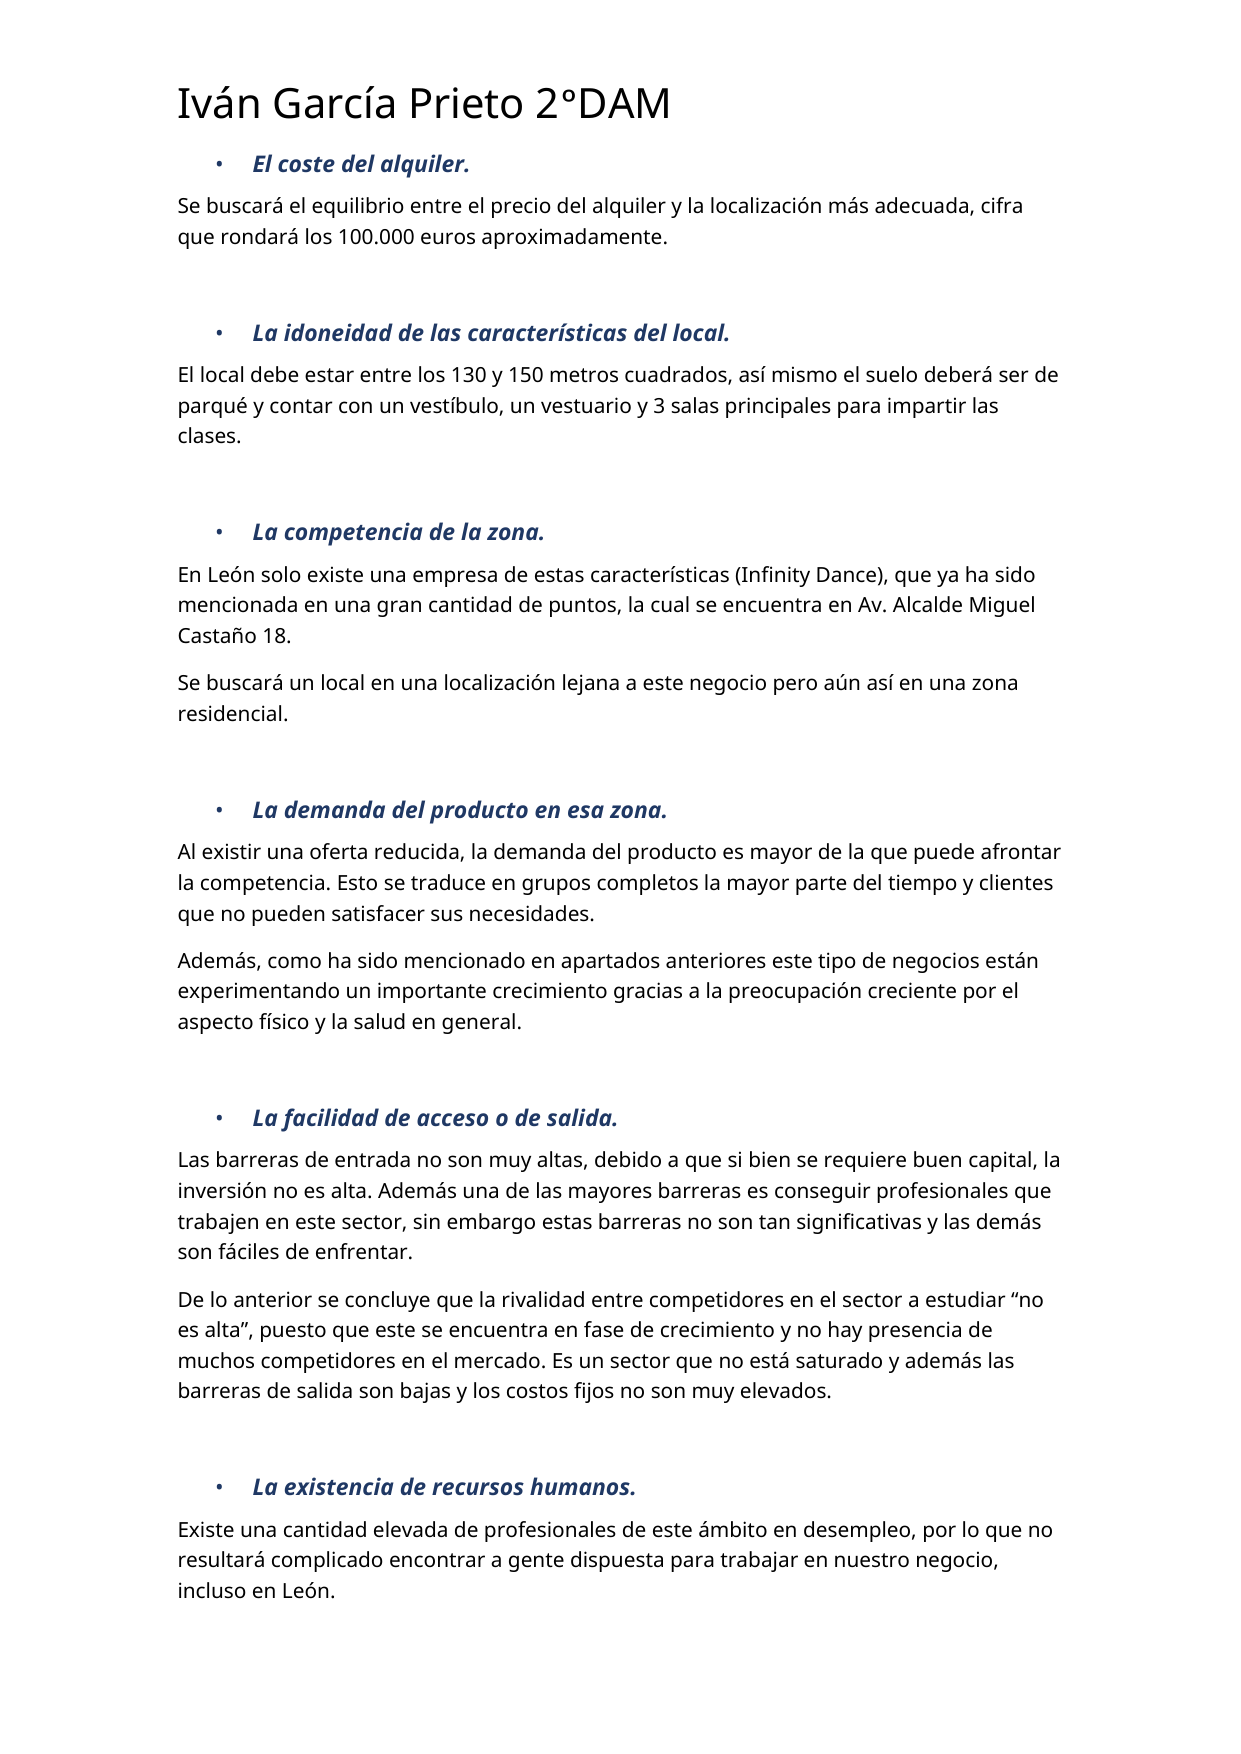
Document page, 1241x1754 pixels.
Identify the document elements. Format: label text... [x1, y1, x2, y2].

text En León solo existe una empresa de estas características (Infinity Dance), que ya ha sido mencionada en una gran cantidad de puntos, la cual se encuentra en Av. Alcalde Miguel Castaño 18. [177, 560, 1063, 649]
list La facilidad de acceso o de salida. [215, 1102, 1063, 1133]
text Además, como ha sido mencionado en apartados anteriores este tipo de negocios están experimentando un importante crecimiento gracias a la preocupación creciente por el aspecto físico y la salud en general. [177, 946, 1063, 1036]
text De lo anterior se concluye que la rivalidad entre competidores en el sector a estudiar “no es alta”, puesto que este se encuentra en fase de crecimiento y no hay presencia de muchos competidores en el mercado. Es un sector que no está saturado y además las barreras de salida son bajas y los costos fijos no son muy elevados. [177, 1285, 1063, 1405]
list El coste del alquiler. [215, 148, 1063, 179]
text El local debe estar entre los 130 y 150 metros cuadrados, así mismo el suelo deberá ser de parqué y contar con un vestíbulo, un vestuario y 3 salas principales para impartir las clases. [177, 360, 1063, 450]
text Se buscará un local en una localización lejana a este negocio pero aún así en una zona residencial. [177, 668, 1063, 727]
text Al existir una oferta reducida, la demanda del producto es mayor de la que puede afrontar la competencia. Esto se traduce en grupos completos la mayor parte del tiempo y clientes que no pueden satisfacer sus necesidades. [177, 837, 1063, 927]
text Existe una cantidad elevada de profesionales de este ámbito en desempleo, por lo que no resultará complicado encontrar a gente dispuesta para trabajar en nuestro negocio, incluso en León. [177, 1515, 1063, 1604]
list La idoneidad de las características del local. [215, 317, 1063, 348]
list La existencia de recursos humanos. [215, 1471, 1063, 1502]
text Se buscará el equilibrio entre el precio del alquiler y la localización más adecuada, cifra que rondará los 100.000 euros aproximadamente. [177, 191, 1063, 250]
list La demanda del producto en esa zona. [215, 794, 1063, 825]
text Las barreras de entrada no son muy altas, debido a que si bien se requiere buen capital, la inversión no es alta. Además una de las mayores barreras es conseguir profesionales que trabajen en este sector, sin embargo estas barreras no son tan significativas y las demás son fáciles de enfrentar. [177, 1146, 1063, 1266]
list La competencia de la zona. [215, 516, 1063, 547]
